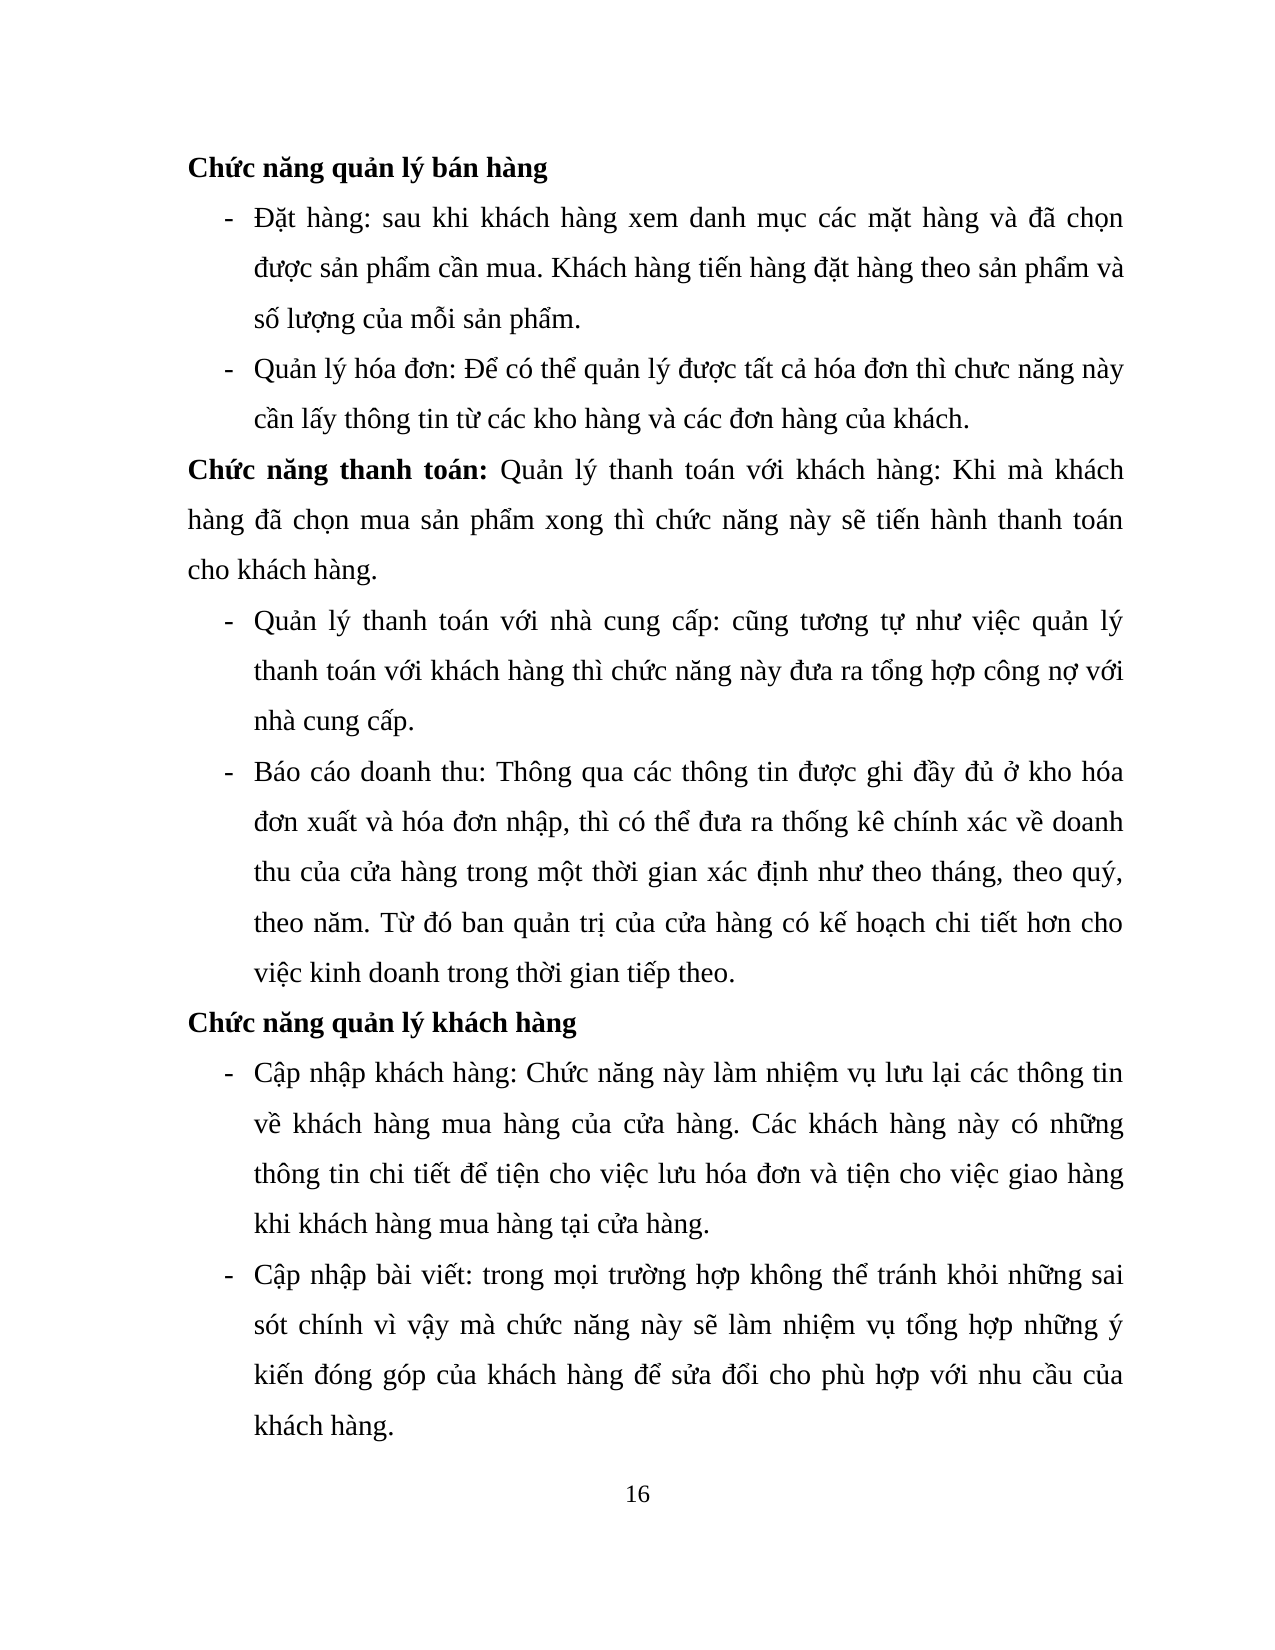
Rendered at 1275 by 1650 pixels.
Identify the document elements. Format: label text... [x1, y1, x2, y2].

list Quản lý thanh toán với nhà cung cấp: cũng tương tự như việc quản lý thanh toán với khách hàng thì chức năng này đưa ra tổng hợp công nợ với nhà cung cấp. [224, 603, 1125, 737]
list Đặt hàng: sau khi khách hàng xem danh mục các mặt hàng và đã chọn được sản phẩm cần mua. Khách hàng tiến hàng đặt hàng theo sản phẩm và số lượng của mỗi sản phẩm. [224, 200, 1125, 334]
text Chức năng thanh toán: Quản lý thanh toán với khách hàng: Khi mà khách hàng đã chọn mua sản phẩm xong thì chức năng này sẽ tiến hành thanh toán cho khách hàng. [187, 452, 1125, 586]
text Chức năng quản lý bán hàng [187, 150, 1125, 183]
list Quản lý hóa đơn: Để có thể quản lý được tất cả hóa đơn thì chưc năng này cần lấy thông tin từ các kho hàng và các đơn hàng của khách. [224, 351, 1125, 435]
text Chức năng quản lý khách hàng [187, 1005, 1125, 1039]
list Báo cáo doanh thu: Thông qua các thông tin được ghi đầy đủ ở kho hóa đơn xuất và hóa đơn nhập, thì có thể đưa ra thống kê chính xác về doanh thu của cửa hàng trong một thời gian xác định như theo tháng, theo quý, theo năm. Từ đó ban quản trị của cửa hàng có kế hoạch chi tiết hơn cho việc kinh doanh trong thời gian tiếp theo. [224, 754, 1125, 988]
list Cập nhập khách hàng: Chức năng này làm nhiệm vụ lưu lại các thông tin về khách hàng mua hàng của cửa hàng. Các khách hàng này có những thông tin chi tiết để tiện cho việc lưu hóa đơn và tiện cho việc giao hàng khi khách hàng mua hàng tại cửa hàng. [224, 1056, 1125, 1240]
list Cập nhập bài viết: trong mọi trường hợp không thể tránh khỏi những sai sót chính vì vậy mà chức năng này sẽ làm nhiệm vụ tổng hợp những ý kiến đóng góp của khách hàng để sửa đổi cho phù hợp với nhu cầu của khách hàng. [224, 1257, 1125, 1441]
